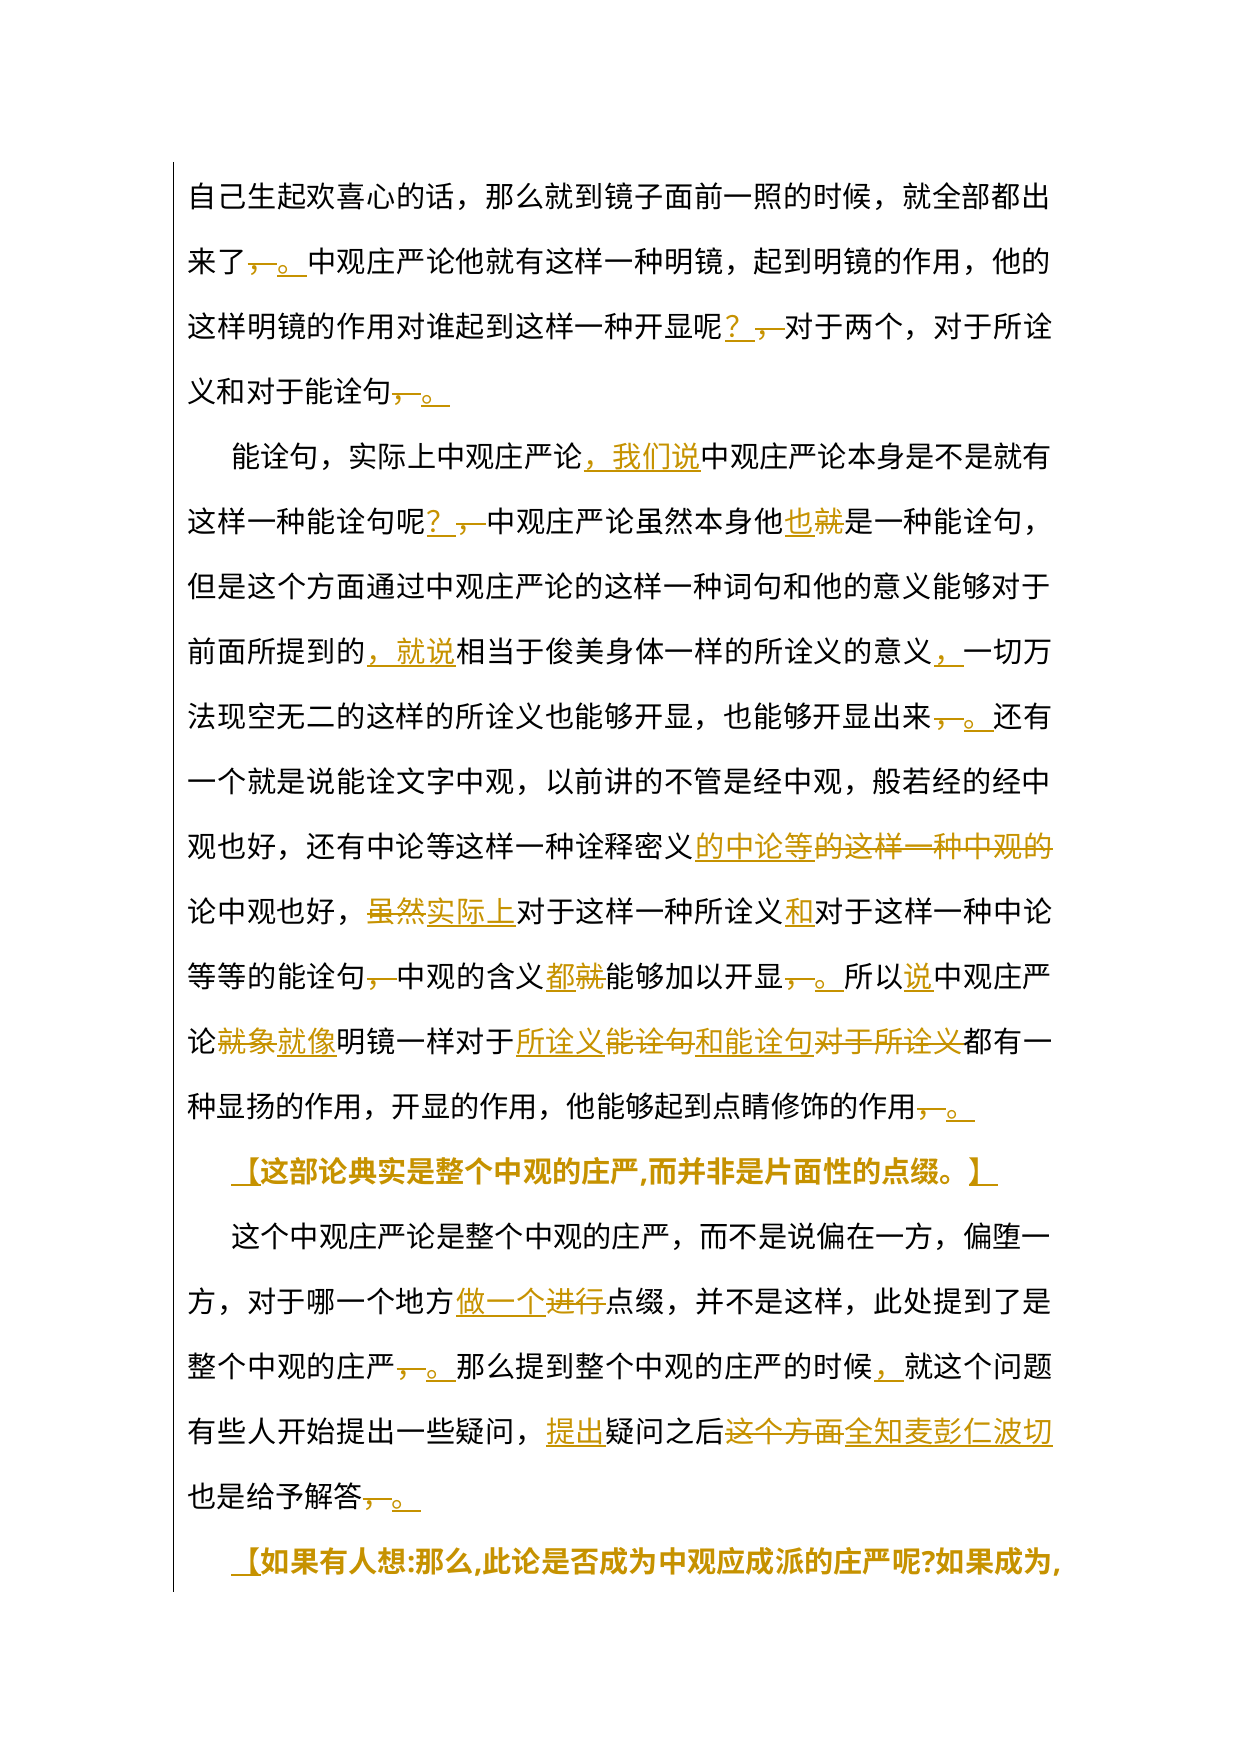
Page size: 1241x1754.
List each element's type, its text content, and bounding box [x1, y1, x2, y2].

text 能诠句，实际上中观庄严论中观庄严论本身是不是就有这样一种能诠句呢中观庄严论虽然本身他是一种能诠句，但是这个方面通过中观庄严论的这样一种词句和他的意义能够对于前面所提到的相当于俊美身体一样的所诠义的意义一切万法现空无二的这样的所诠义也能够开显，也能够开显出来还有一个就是说能诠文字中观，以前讲的不管是经中观，般若经的经中观也好，还有中论等这样一种诠释密义论中观也好，对于这样一种所诠义对于这样一种中论等等的能诠句中观的含义能够加以开显所以中观庄严论明镜一样对于都有一种显扬的作用，开显的作用，他能够起到点睛修饰的作用 [187, 422, 1053, 1137]
text 这部论典实是整个中观的庄严,而并非是片面性的点缀。 [187, 1137, 1053, 1202]
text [187, 162, 1053, 422]
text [187, 1527, 1053, 1592]
text 这个中观庄严论是整个中观的庄严，而不是说偏在一方，偏堕一方，对于哪一个地方点缀，并不是这样，此处提到了是整个中观的庄严那么提到整个中观的庄严的时候就这个问题有些人开始提出一些疑问，疑问之后也是给予解答 [187, 1202, 1053, 1527]
